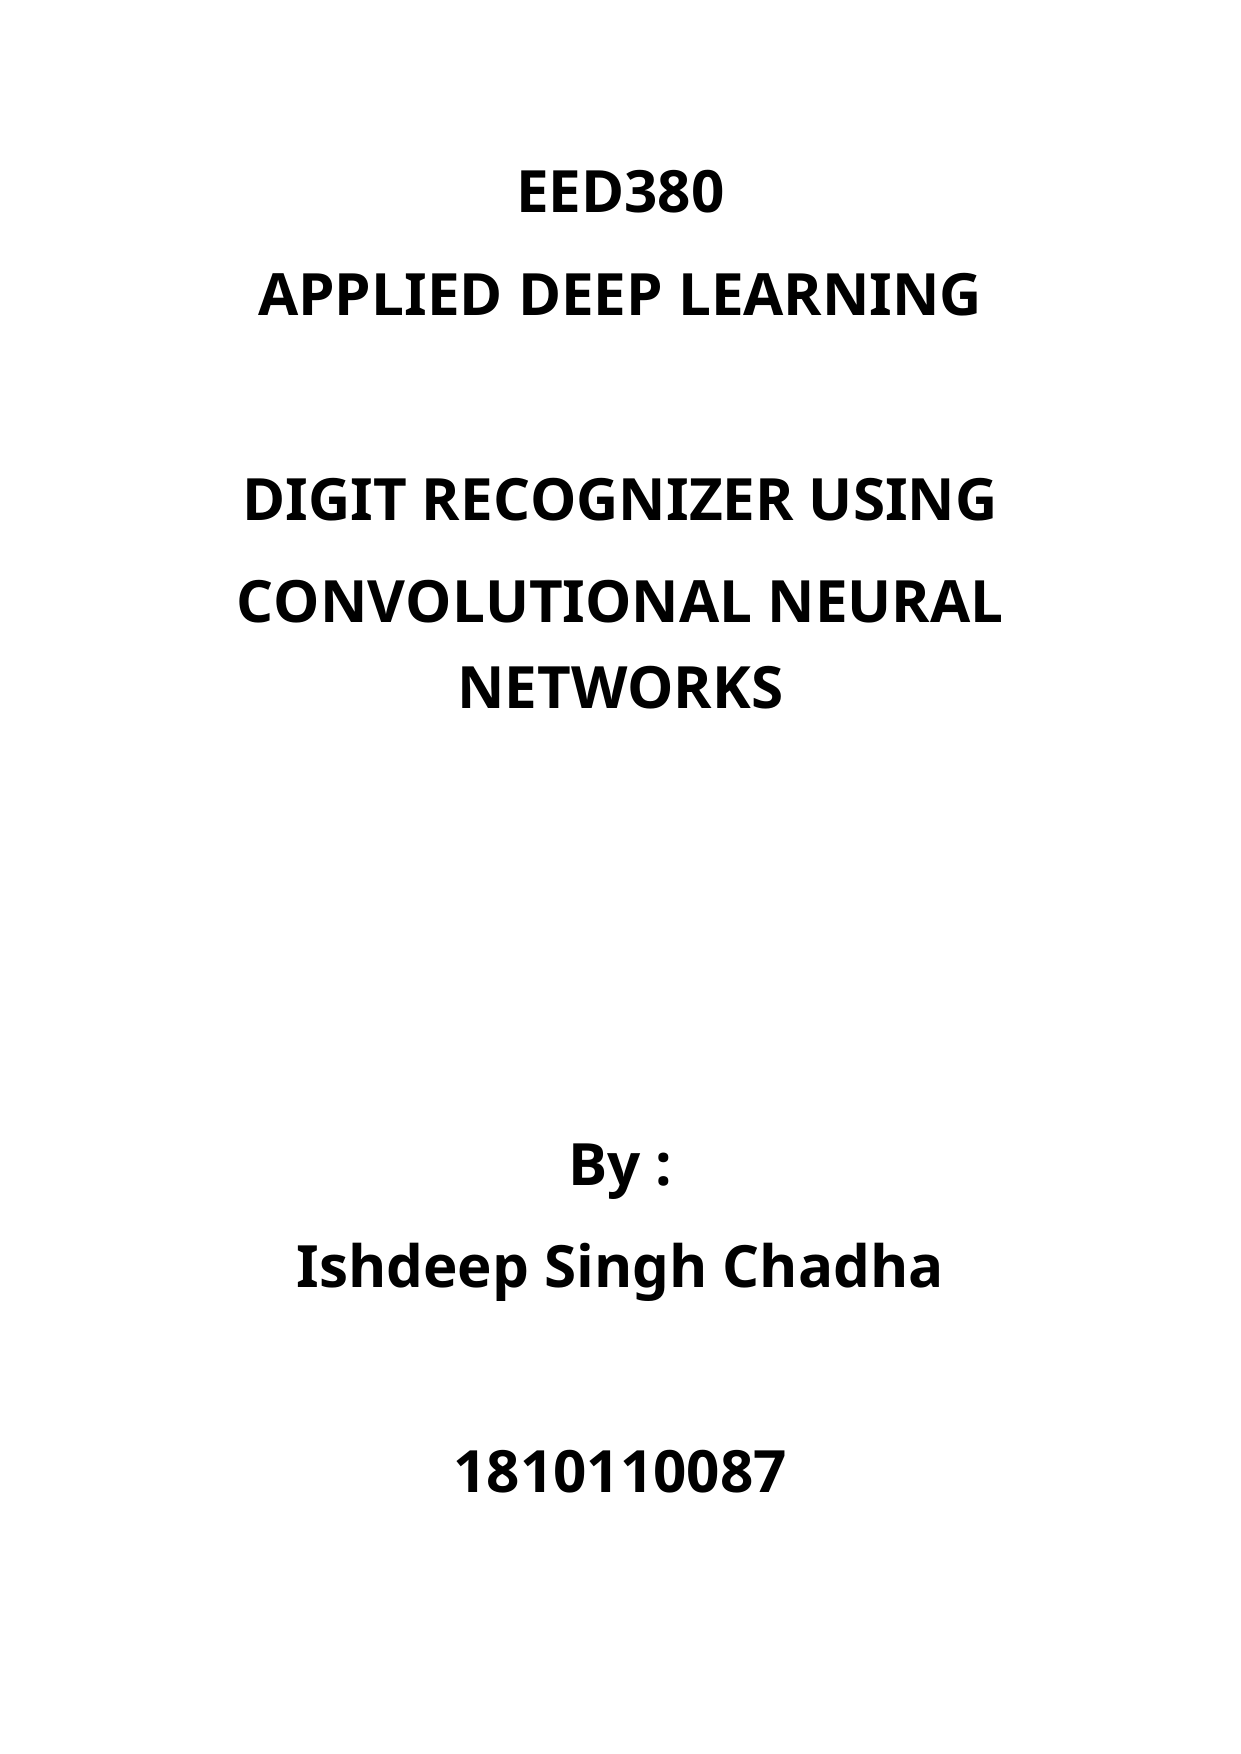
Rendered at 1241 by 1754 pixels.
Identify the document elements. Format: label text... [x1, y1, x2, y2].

text EED380 [150, 150, 1090, 229]
text Ishdeep Singh Chadha [150, 1225, 1090, 1304]
text DIGIT RECOGNIZER USING [150, 457, 1090, 537]
text By : [150, 1122, 1090, 1202]
text APPLIED DEEP LEARNING [150, 252, 1090, 332]
text CONVOLUTIONAL NEURAL NETWORKS [150, 560, 1090, 725]
text 1810110087 [150, 1430, 1090, 1509]
